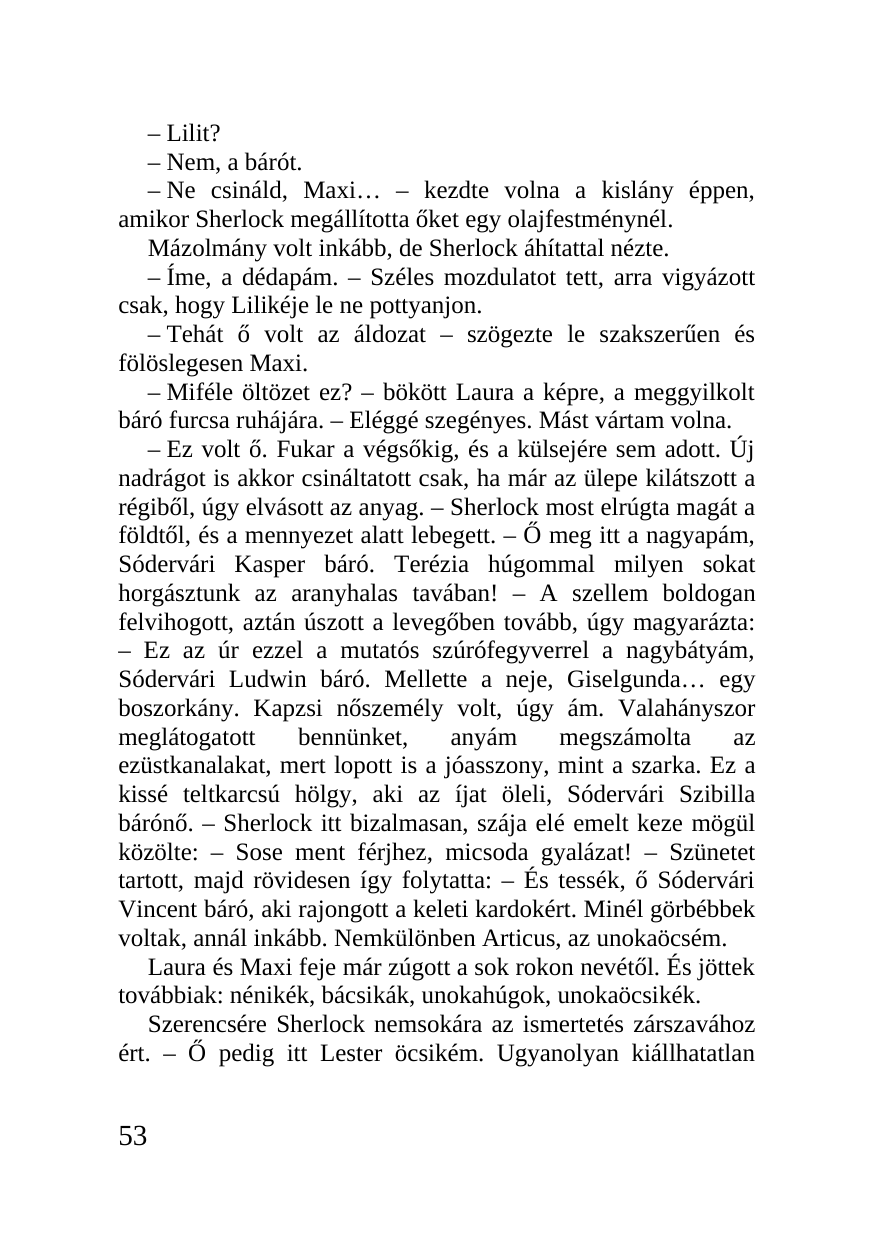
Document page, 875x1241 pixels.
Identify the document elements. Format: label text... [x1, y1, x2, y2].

text – Tehát ő volt az áldozat – szögezte le szakszerűen és fölöslegesen Maxi. [118, 319, 756, 377]
text – Miféle öltözet ez? – bökött Laura a képre, a meggyilkolt báró furcsa ruhájára. – Eléggé szegényes. Mást vártam volna. [118, 377, 756, 434]
text – Ez volt ő. Fukar a végsőkig, és a külsejére sem adott. Új nadrágot is akkor csináltatott csak, ha már az ülepe kilátszott a régiből, úgy elvásott az anyag. – Sherlock most elrúgta magát a földtől, és a mennyezet alatt lebegett. – Ő meg itt a nagyapám, Sódervári Kasper báró. Terézia húgommal milyen sokat horgásztunk az aranyhalas tavában! – A szellem boldogan felvihogott, aztán úszott a levegőben tovább, úgy magyarázta: – Ez az úr ezzel a mutatós szúrófegyverrel a nagybátyám, Sódervári Ludwin báró. Mellette a neje, Giselgunda… egy boszorkány. Kapzsi nőszemély volt, úgy ám. Valahányszor meglátogatott bennünket, anyám megszámolta az ezüstkanalakat, mert lopott is a jóasszony, mint a szarka. Ez a kissé teltkarcsú hölgy, aki az íjat öleli, Sódervári Szibilla bárónő. – Sherlock itt bizalmasan, szája elé emelt keze mögül közölte: – Sose ment férjhez, micsoda gyalázat! – Szünetet tartott, majd rövidesen így folytatta: – És tessék, ő Sódervári Vincent báró, aki rajongott a keleti kardokért. Minél görbébbek voltak, annál inkább. Nemkülönben Articus, az unokaöcsém. [118, 434, 756, 952]
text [118, 1009, 756, 1067]
text – Lilit? [118, 118, 756, 147]
text – Nem, a bárót. [118, 147, 756, 176]
text – Íme, a dédapám. – Széles mozdulatot tett, arra vigyázott csak, hogy Lilikéje le ne pottyanjon. [118, 262, 756, 319]
text – Ne csináld, Maxi… – kezdte volna a kislány éppen, amikor Sherlock megállította őket egy olajfestménynél. [118, 176, 756, 233]
text Mázolmány volt inkább, de Sherlock áhítattal nézte. [118, 233, 756, 262]
text Laura és Maxi feje már zúgott a sok rokon nevétől. És jöttek továbbiak: nénikék, bácsikák, unokahúgok, unokaöcsikék. [118, 952, 756, 1009]
